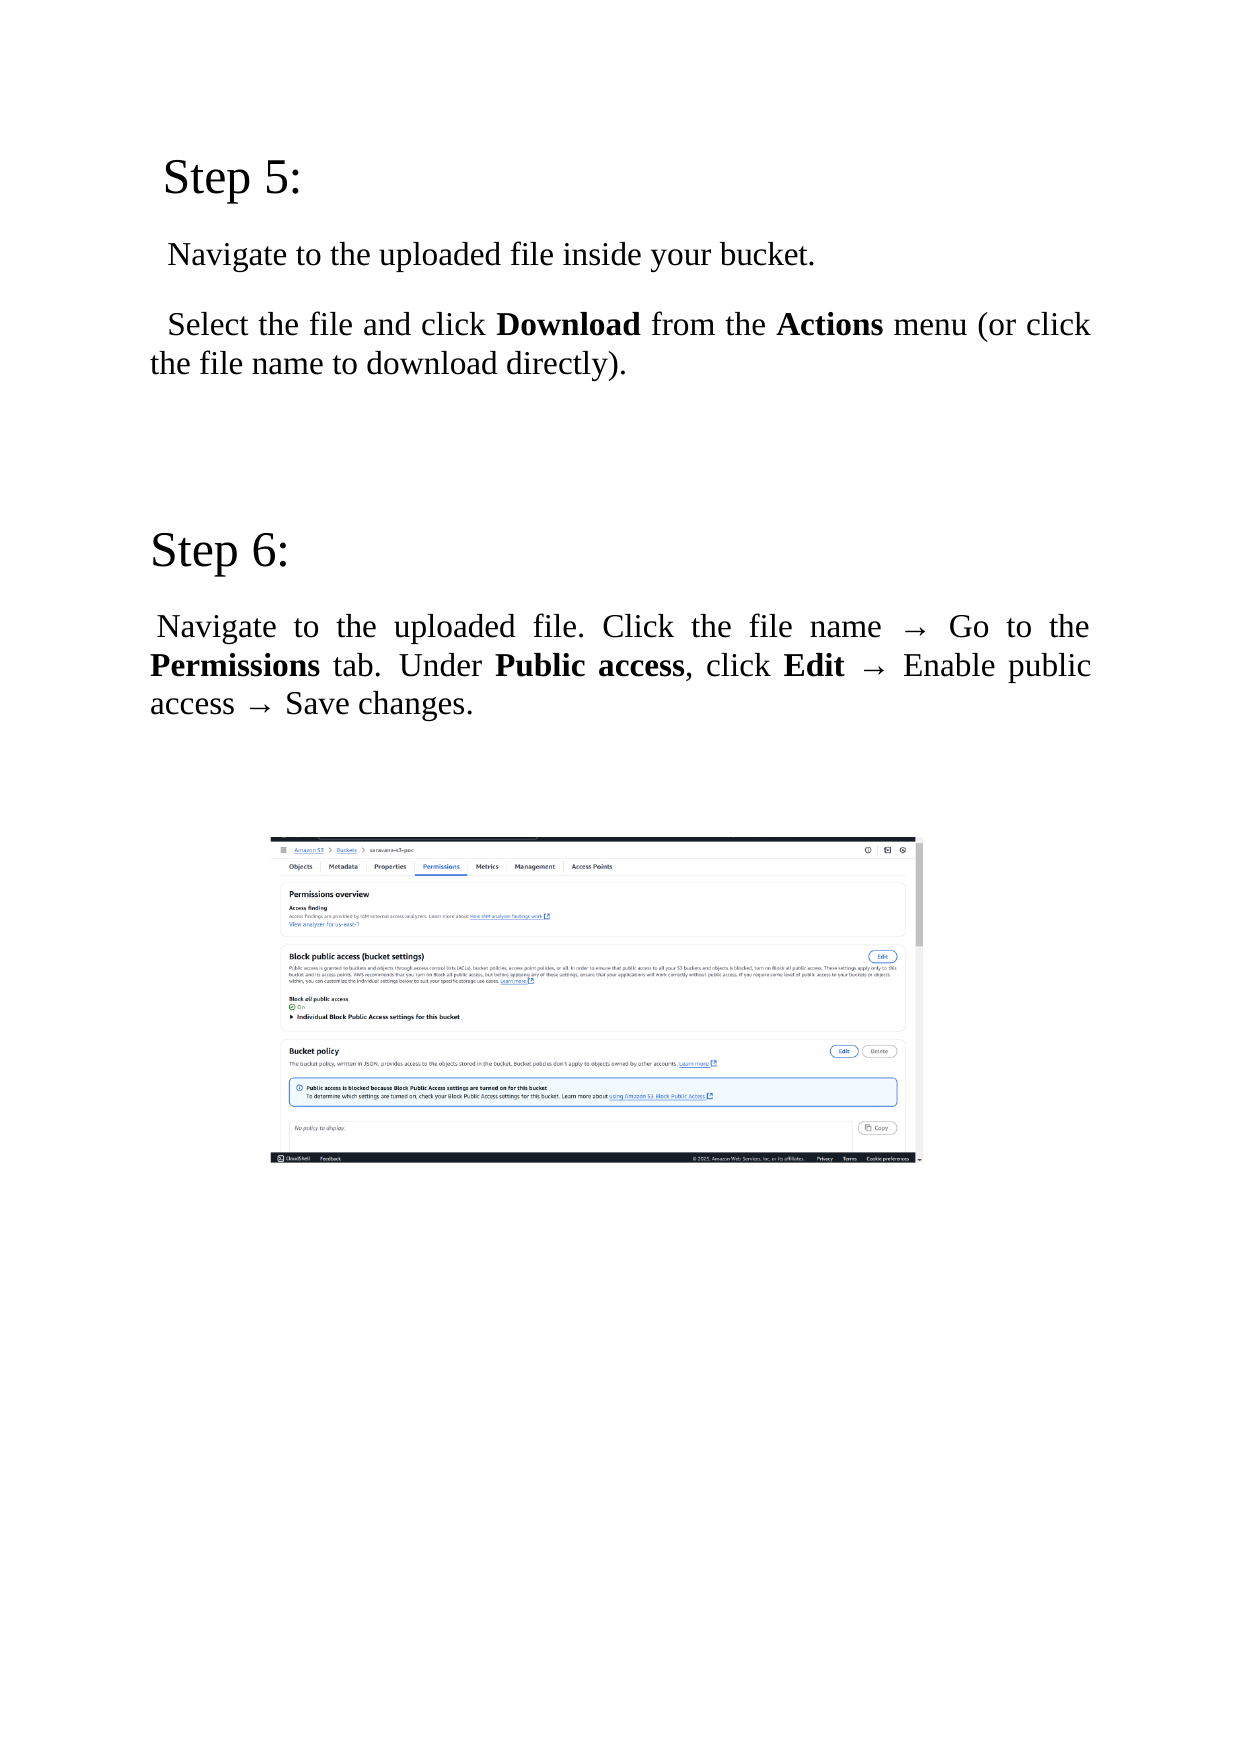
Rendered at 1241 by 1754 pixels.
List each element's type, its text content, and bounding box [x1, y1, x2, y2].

text Navigate to the uploaded file. Click the file name → Go to the Permissions tab. Under Public access, click Edit → Enable public access → Save changes. [150, 607, 1091, 722]
subtitle Step 5: [162, 147, 1137, 204]
picture [270, 837, 924, 1163]
text Navigate to the uploaded file inside your bucket. [167, 234, 1137, 272]
subtitle Step 6: [150, 520, 1137, 577]
text Select the file and click Download from the Actions menu (or click the file name to download directly). [150, 304, 1091, 381]
